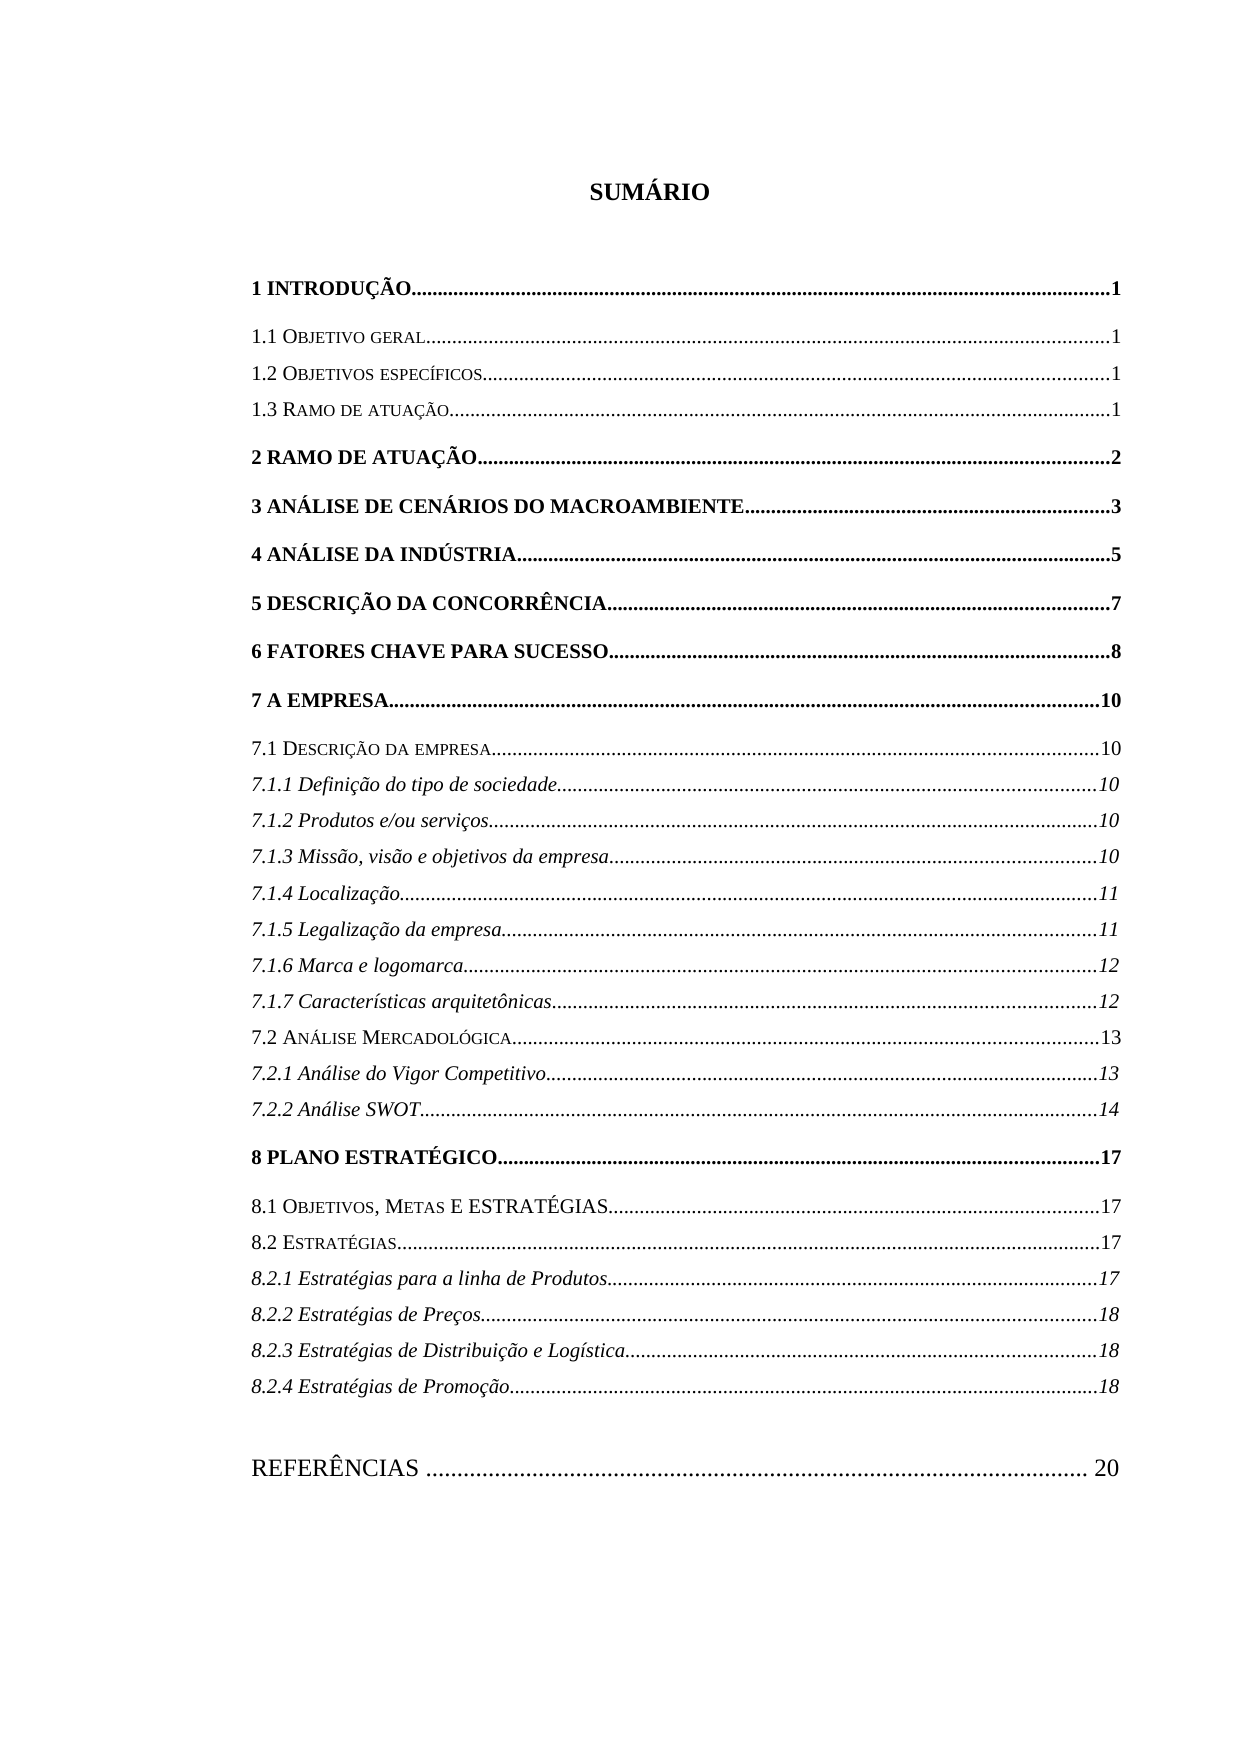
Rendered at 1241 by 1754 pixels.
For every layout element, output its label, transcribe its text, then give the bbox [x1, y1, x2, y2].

text 7.1.4 Localização 11 [251, 881, 1122, 904]
text 1.3 Ramo de atuação 1 [177, 397, 1122, 421]
text Sumário [177, 177, 1122, 206]
text REFERÊNCIAS .......................................................................................................... 20 [177, 1453, 1122, 1482]
text 1.1 Objetivo geral 1 [177, 324, 1122, 348]
text 1.2 Objetivos específicos 1 [177, 361, 1122, 384]
text 8.2.3 Estratégias de Distribuição e Logística 18 [251, 1338, 1122, 1362]
text 3 ANÁLISE DE CENÁRIOS DO MACROAMBIENTE 3 [177, 494, 1122, 518]
text 8 PLANO ESTRATÉGICO 17 [177, 1145, 1122, 1169]
text 8.2 Estratégias 17 [177, 1230, 1122, 1254]
text 7.1.1 Definição do tipo de sociedade 10 [251, 772, 1122, 796]
text 7.1 Descrição da empresa 10 [177, 736, 1122, 760]
text 7.1.2 Produtos e/ou serviços 10 [251, 808, 1122, 832]
text 7.1.3 Missão, visão e objetivos da empresa 10 [251, 844, 1122, 868]
text 2 RAMO DE ATUAÇÃO 2 [177, 445, 1122, 469]
text 7.1.7 Características arquitetônicas 12 [251, 989, 1122, 1013]
text 1 INTRODUÇÃO 1 [177, 276, 1122, 300]
text 7.2.1 Análise do Vigor Competitivo 13 [251, 1061, 1122, 1085]
text 8.2.1 Estratégias para a linha de Produtos 17 [251, 1266, 1122, 1290]
text 5 DESCRIÇÃO DA CONCORRÊNCIA 7 [177, 591, 1122, 615]
text 8.1 Objetivos, Metas E ESTRATÉGIAS 17 [177, 1194, 1122, 1218]
text 7.1.5 Legalização da empresa 11 [251, 917, 1122, 941]
text 7.1.6 Marca e logomarca 12 [251, 953, 1122, 977]
text 8.2.4 Estratégias de Promoção 18 [251, 1374, 1122, 1398]
text 6 FATORES CHAVE PARA SUCESSO 8 [177, 639, 1122, 663]
text 7.2.2 Análise SWOT 14 [251, 1097, 1122, 1121]
text 7 A EMPRESA 10 [177, 688, 1122, 712]
text 4 ANÁLISE DA INDÚSTRIA 5 [177, 542, 1122, 566]
text 8.2.2 Estratégias de Preços 18 [251, 1302, 1122, 1326]
text 7.2 Análise Mercadológica 13 [177, 1025, 1122, 1049]
